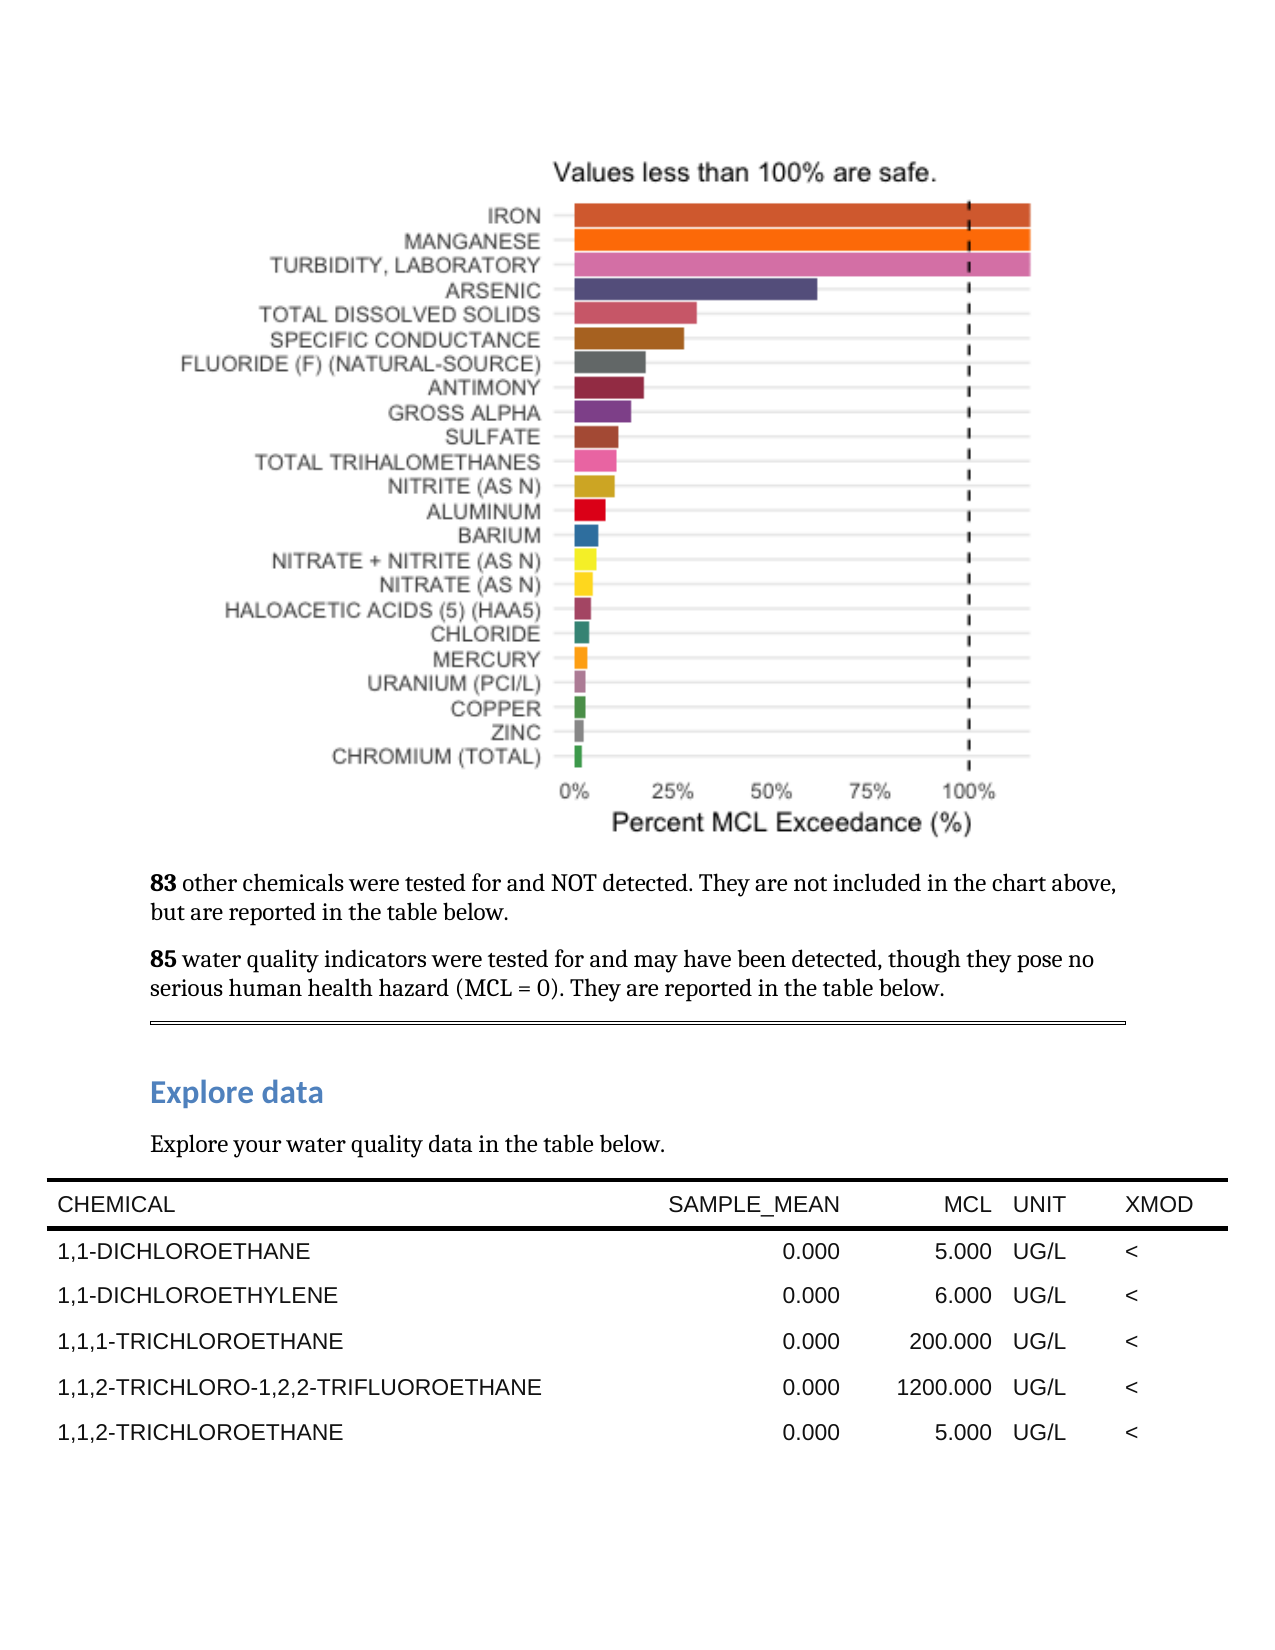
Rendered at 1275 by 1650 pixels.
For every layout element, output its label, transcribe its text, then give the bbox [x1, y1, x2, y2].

table_cell UG/L [1002, 1318, 1114, 1364]
picture [168, 150, 1044, 850]
table_cell 0.000 [638, 1272, 850, 1318]
table_cell 6.000 [850, 1272, 1002, 1318]
table_cell UG/L [1002, 1364, 1114, 1410]
table_cell UG/L [1002, 1272, 1114, 1318]
table_cell < [1114, 1231, 1228, 1272]
table_header XMOD [1114, 1182, 1228, 1226]
text 83 other chemicals were tested for and NOT detected. They are not included in the chart above, but are reported in the table below. [150, 869, 1125, 926]
table_cell 5.000 [850, 1231, 1002, 1272]
table_cell 0.000 [638, 1318, 850, 1364]
subtitle Explore data [150, 1071, 1125, 1112]
table_cell 1,1,2-TRICHLORO-1,2,2-TRIFLUOROETHANE [47, 1364, 638, 1410]
table_cell 0.000 [638, 1410, 850, 1456]
text 85 water quality indicators were tested for and may have been detected, though they pose no serious human health hazard (MCL = 0). They are reported in the table below. [150, 945, 1125, 1002]
table_header CHEMICAL [47, 1182, 638, 1226]
table_cell < [1114, 1318, 1228, 1364]
table_header UNIT [1002, 1182, 1114, 1226]
table_cell < [1114, 1410, 1228, 1456]
table_header SAMPLE_MEAN [638, 1182, 850, 1226]
table_cell 5.000 [850, 1410, 1002, 1456]
table_cell UG/L [1002, 1231, 1114, 1272]
table_cell < [1114, 1272, 1228, 1318]
table_cell 1,1-DICHLOROETHANE [47, 1231, 638, 1272]
table_cell 200.000 [850, 1318, 1002, 1364]
table_header MCL [850, 1182, 1002, 1226]
table_cell 0.000 [638, 1231, 850, 1272]
table_cell 1,1,2-TRICHLOROETHANE [47, 1410, 638, 1456]
table_cell 1200.000 [850, 1364, 1002, 1410]
table_cell 0.000 [638, 1364, 850, 1410]
table_cell 1,1-DICHLOROETHYLENE [47, 1272, 638, 1318]
table_cell < [1114, 1364, 1228, 1410]
table_cell UG/L [1002, 1410, 1114, 1456]
table_cell 1,1,1-TRICHLOROETHANE [47, 1318, 638, 1364]
text Explore your water quality data in the table below. [150, 1130, 1125, 1159]
